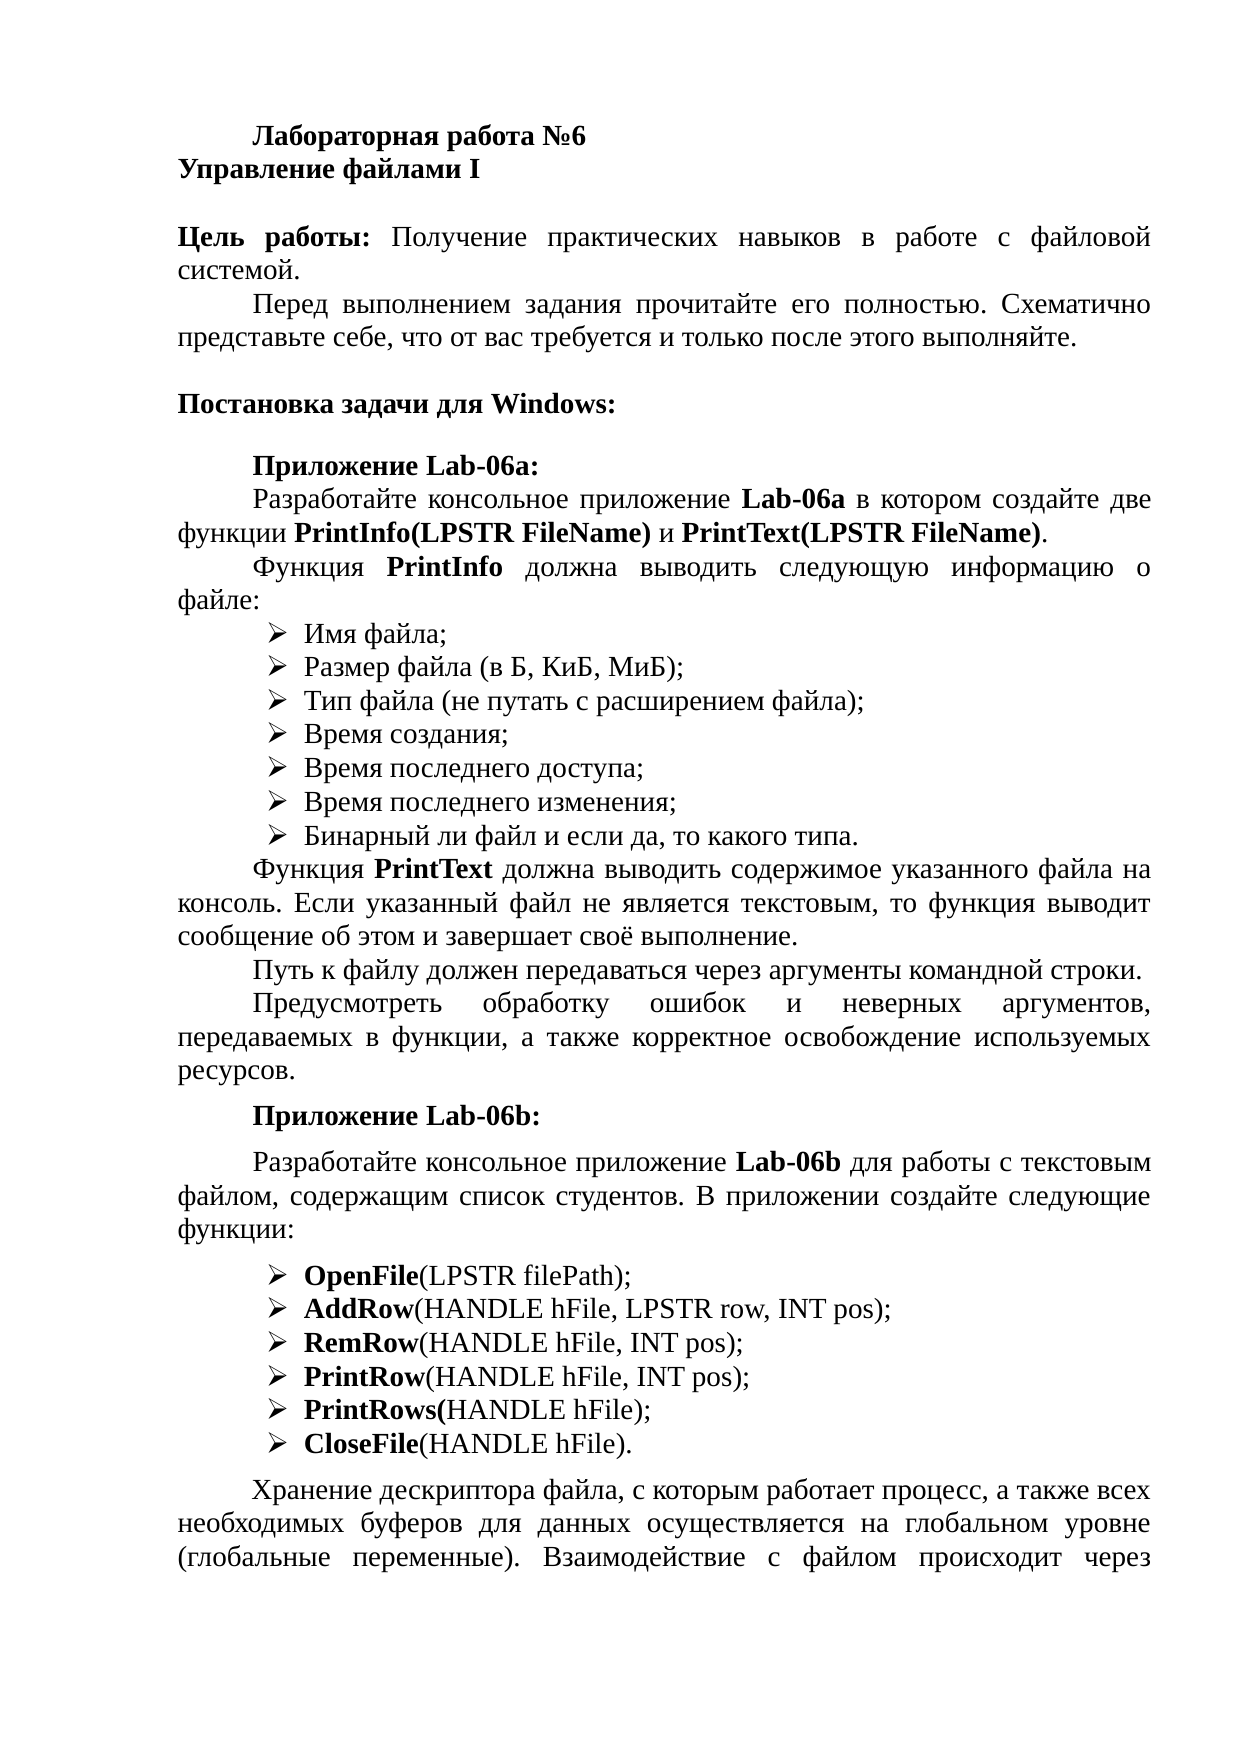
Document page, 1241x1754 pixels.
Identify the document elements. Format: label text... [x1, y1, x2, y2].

list Размер файла (в Б, КиБ, МиБ); [236, 649, 1152, 683]
list Время последнего изменения; [236, 784, 1152, 818]
list Время создания; [236, 717, 1152, 750]
text Приложение Lab-06a: [177, 448, 1152, 482]
text Разработайте консольное приложение Lab-06b для работы с текстовым файлом, содержащим список студентов. В приложении создайте следующие функции: [177, 1144, 1152, 1245]
text Приложение Lab-06b: [177, 1098, 1152, 1132]
list PrintRow(HANDLE hFile, INT pos); [236, 1359, 1152, 1392]
text Предусмотреть обработку ошибок и неверных аргументов, передаваемых в функции, а также корректное освобождение используемых ресурсов. [177, 985, 1152, 1086]
text Лабораторная работа №6 [177, 118, 1152, 152]
text Цель работы: Получение практических навыков в работе с файловой системой. [177, 219, 1152, 286]
list Время последнего доступа; [236, 750, 1152, 784]
text Разработайте консольное приложение Lab-06a в котором создайте две функции PrintInfo(LPSTR FileName) и PrintText(LPSTR FileName). [177, 482, 1152, 549]
list RemRow(HANDLE hFile, INT pos); [236, 1325, 1152, 1359]
list OpenFile(LPSTR filePath); [236, 1258, 1152, 1291]
text Функция PrintInfo должна выводить следующую информацию о файле: [177, 549, 1152, 616]
text Перед выполнением задания прочитайте его полностью. Схематично представьте себе, что от вас требуется и только после этого выполняйте. [177, 286, 1152, 353]
text Постановка задачи для Windows: [177, 386, 1152, 420]
list PrintRows(HANDLE hFile); [236, 1392, 1152, 1426]
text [177, 1472, 1152, 1573]
list Бинарный ли файл и если да, то какого типа. [236, 818, 1152, 851]
text Управление файлами I [177, 152, 1152, 185]
text Функция PrintText должна выводить содержимое указанного файла на консоль. Если указанный файл не является текстовым, то функция выводит сообщение об этом и завершает своё выполнение. [177, 851, 1152, 952]
list Тип файла (не путать с расширением файла); [236, 683, 1152, 717]
list Имя файла; [236, 616, 1152, 649]
text Путь к файлу должен передаваться через аргументы командной строки. [177, 952, 1152, 985]
list CloseFile(HANDLE hFile). [236, 1426, 1152, 1459]
list AddRow(HANDLE hFile, LPSTR row, INT pos); [236, 1291, 1152, 1325]
